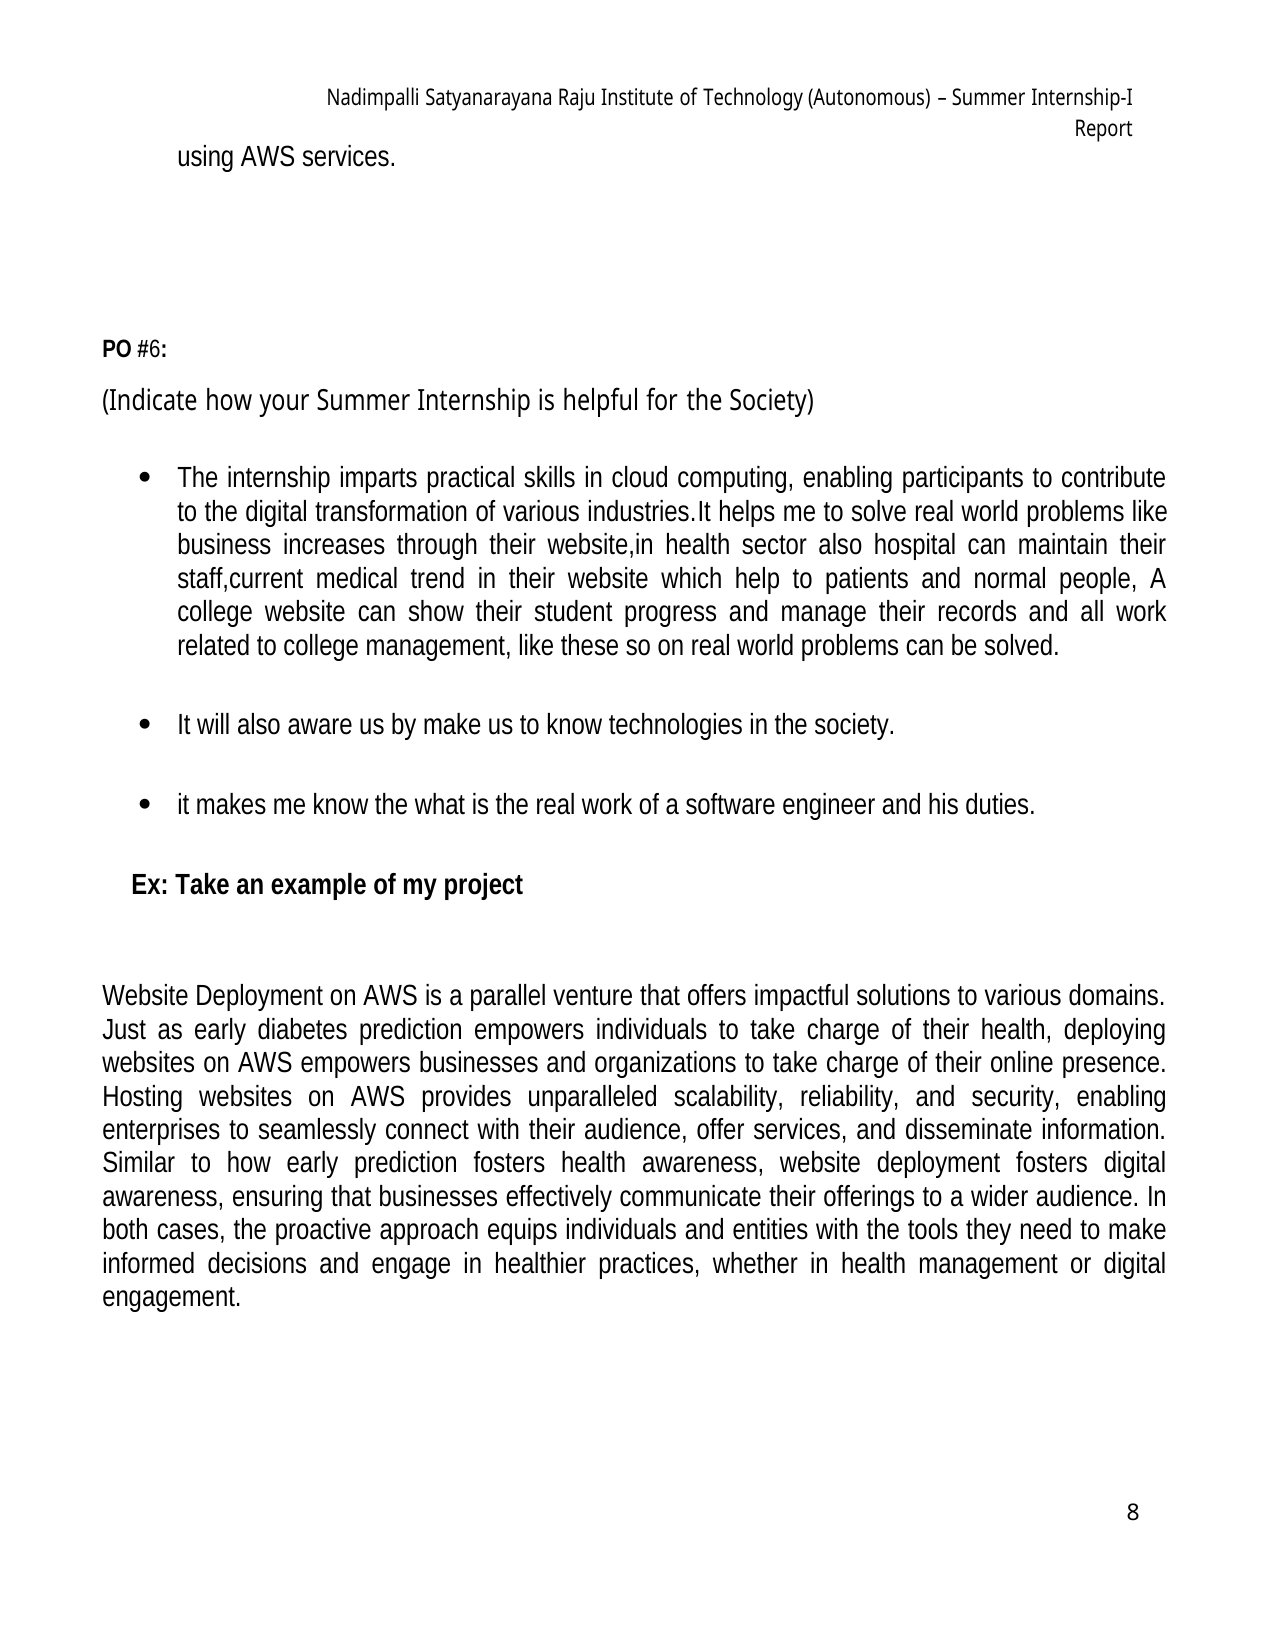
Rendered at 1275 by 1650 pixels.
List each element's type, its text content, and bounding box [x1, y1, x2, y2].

list The internship imparts practical skills in cloud computing, enabling participants to contribute to the digital transformation of various industries.It helps me to solve real world problems like business increases through their website,in health sector also hospital can maintain their staff,current medical trend in their website which help to patients and normal people, A college website can show their student progress and manage their records and all work related to college management, like these so on real world problems can be solved. [139, 460, 1169, 661]
list It will also aware us by make us to know technologies in the society. [139, 707, 1169, 741]
list Ex: Take an example of my project [102, 867, 1169, 901]
list it makes me know the what is the real work of a software engineer and his duties. [139, 787, 1169, 821]
text (Indicate how your Summer Internship is helpful for the Society) [102, 379, 1169, 419]
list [139, 139, 1169, 173]
text Website Deployment on AWS is a parallel venture that offers impactful solutions to various domains. Just as early diabetes prediction empowers individuals to take charge of their health, deploying websites on AWS empowers businesses and organizations to take charge of their online presence. Hosting websites on AWS provides unparalleled scalability, reliability, and security, enabling enterprises to seamlessly connect with their audience, offer services, and disseminate information. Similar to how early prediction fosters health awareness, website deployment fosters digital awareness, ensuring that businesses effectively communicate their offerings to a wider audience. In both cases, the proactive approach equips individuals and entities with the tools they need to make informed decisions and engage in healthier practices, whether in health management or digital engagement. [102, 978, 1169, 1313]
text PO #6: [102, 334, 1169, 362]
